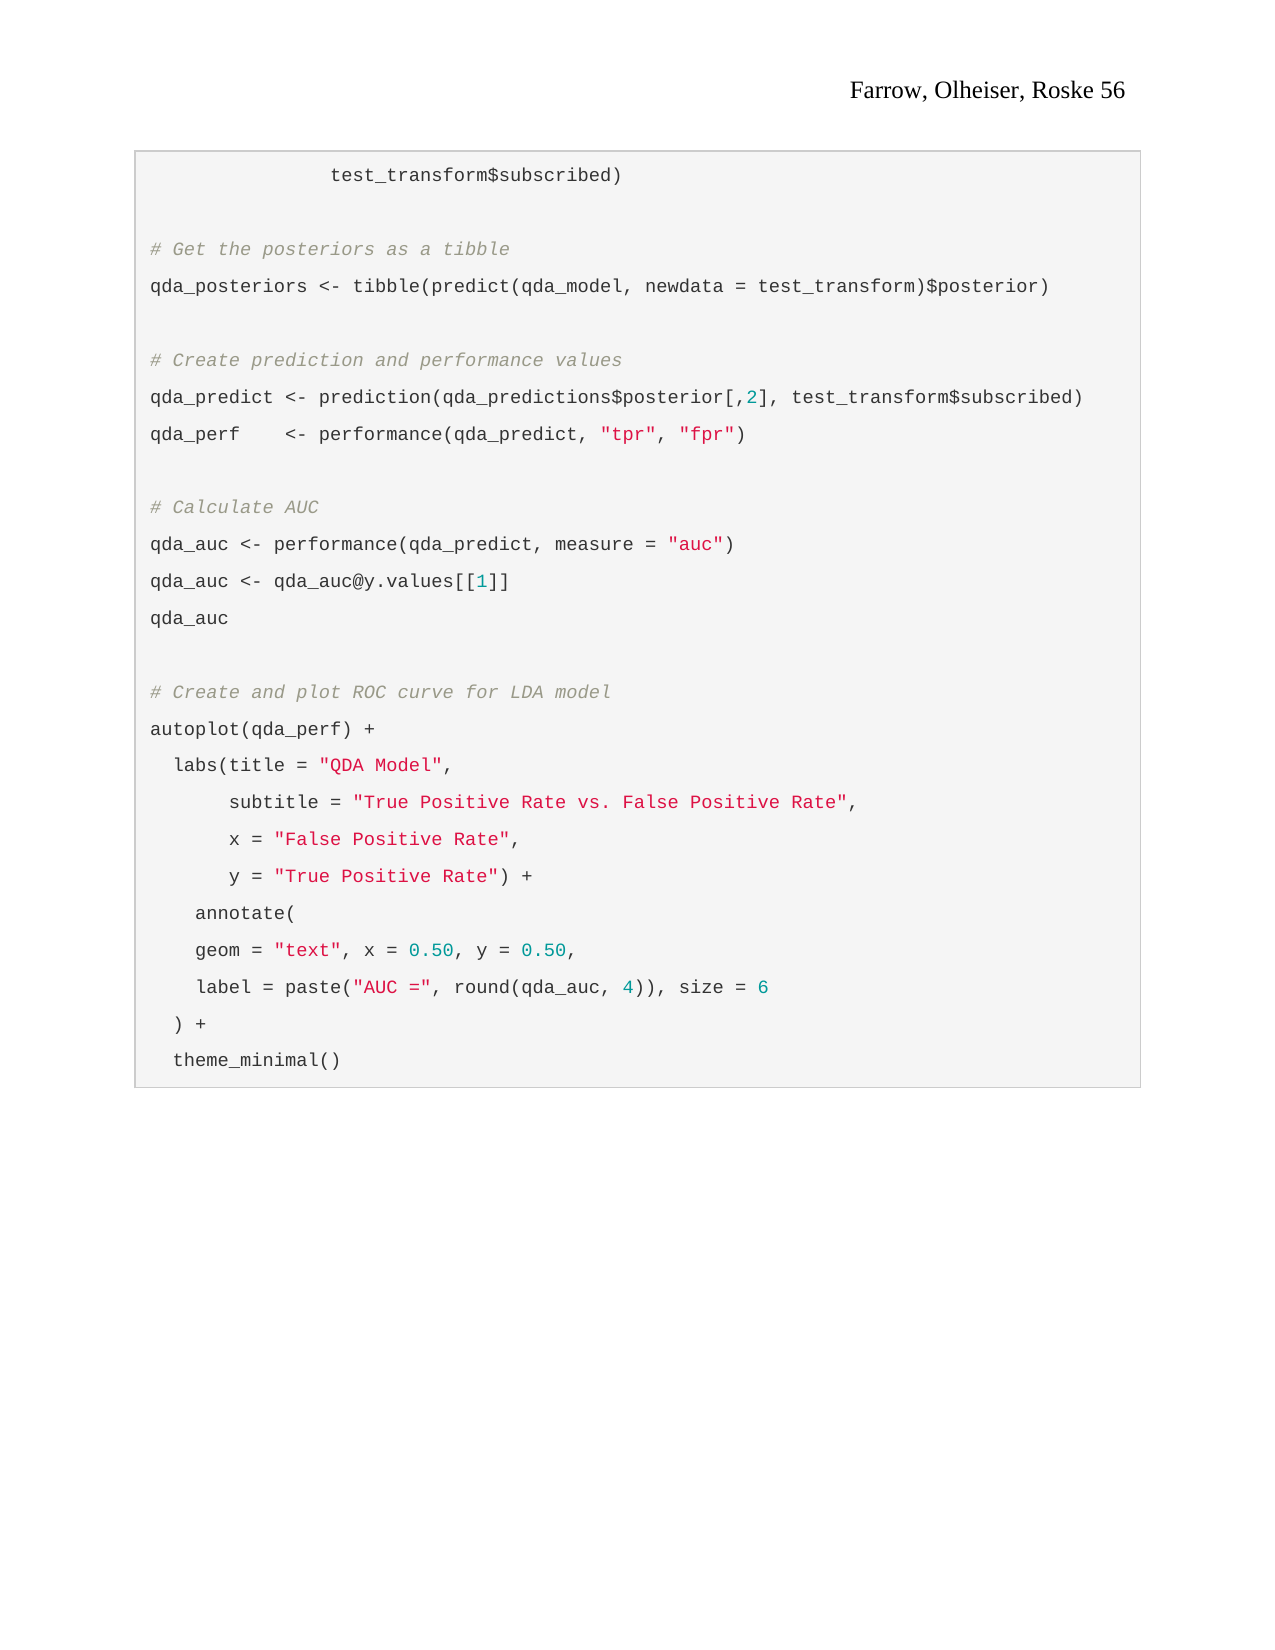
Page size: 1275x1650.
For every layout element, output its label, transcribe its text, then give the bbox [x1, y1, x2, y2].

text geom = "text", x = 0.50, y = 0.50, [136, 924, 1140, 961]
text test_transform$subscribed) [136, 152, 1140, 187]
text qda_auc <- performance(qda_predict, measure = "auc") [136, 519, 1140, 556]
text y = "True Positive Rate") + [136, 851, 1140, 887]
text subtitle = "True Positive Rate vs. False Positive Rate", [136, 777, 1140, 814]
text qda_auc [136, 592, 1140, 629]
text qda_perf <- performance(qda_predict, "tpr", "fpr") [136, 408, 1140, 445]
text # Create prediction and performance values [136, 334, 1140, 371]
text qda_posteriors <- tibble(predict(qda_model, newdata = test_transform)$posterior) [136, 261, 1140, 297]
text theme_minimal() [136, 1035, 1140, 1087]
text labs(title = "QDA Model", [136, 740, 1140, 777]
text ) + [136, 998, 1140, 1035]
text autoplot(qda_perf) + [136, 703, 1140, 740]
text # Create and plot ROC curve for LDA model [136, 666, 1140, 703]
text # Calculate AUC [136, 482, 1140, 519]
text x = "False Positive Rate", [136, 814, 1140, 851]
text annotate( [136, 887, 1140, 924]
text # Get the posteriors as a tibble [136, 224, 1140, 261]
text label = paste("AUC =", round(qda_auc, 4)), size = 6 [136, 961, 1140, 998]
text qda_predict <- prediction(qda_predictions$posterior[,2], test_transform$subscribed) [136, 371, 1140, 408]
text qda_auc <- qda_auc@y.values[[1]] [136, 556, 1140, 592]
